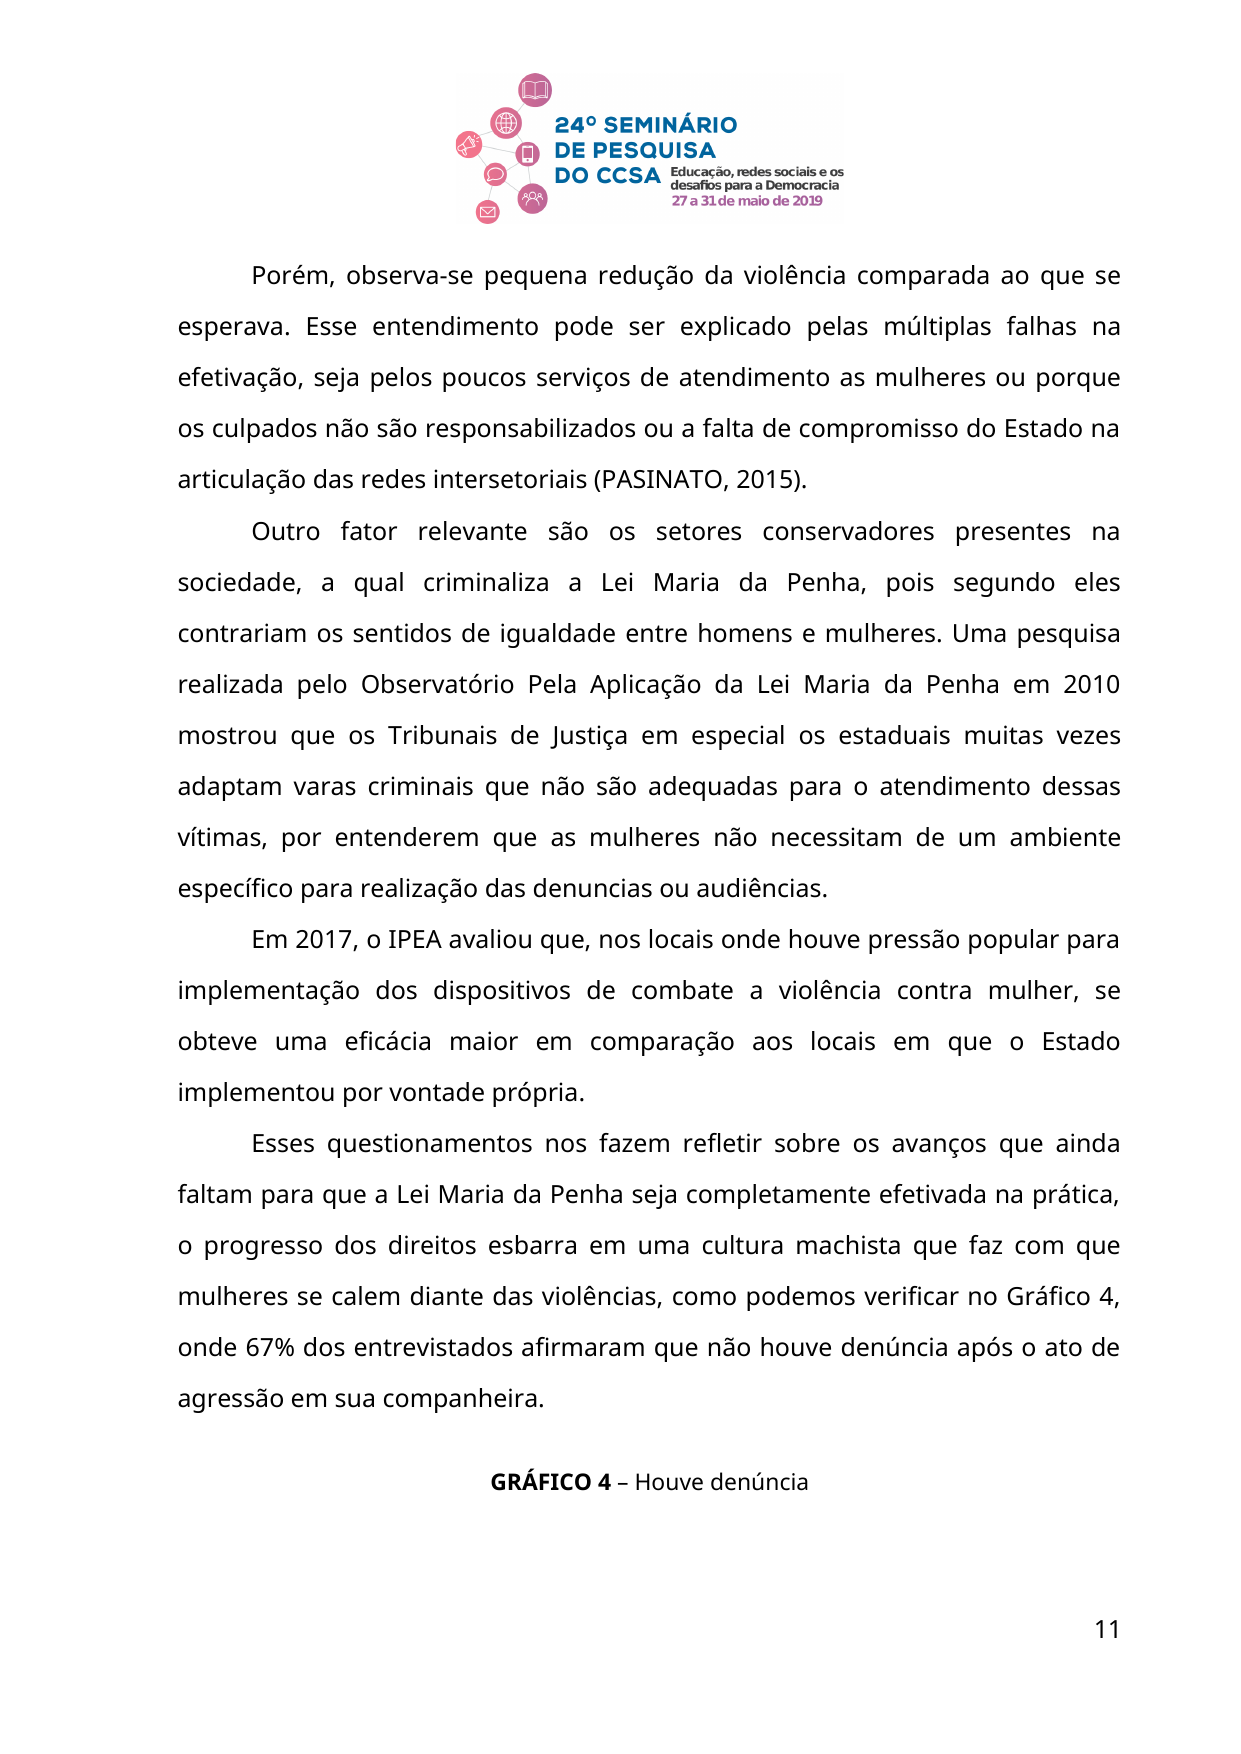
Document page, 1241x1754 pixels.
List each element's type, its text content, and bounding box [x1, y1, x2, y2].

text Outro fator relevante são os setores conservadores presentes na sociedade, a qual criminaliza a Lei Maria da Penha, pois segundo eles contrariam os sentidos de igualdade entre homens e mulheres. Uma pesquisa realizada pelo Observatório Pela Aplicação da Lei Maria da Penha em 2010 mostrou que os Tribunais de Justiça em especial os estaduais muitas vezes adaptam varas criminais que não são adequadas para o atendimento dessas vítimas, por entenderem que as mulheres não necessitam de um ambiente específico para realização das denuncias ou audiências. [177, 513, 1122, 904]
picture [455, 73, 844, 224]
text Em 2017, o IPEA avaliou que, nos locais onde houve pressão popular para implementação dos dispositivos de combate a violência contra mulher, se obteve uma eficácia maior em comparação aos locais em que o Estado implementou por vontade própria. [177, 921, 1122, 1109]
text Porém, observa-se pequena redução da violência comparada ao que se esperava. Esse entendimento pode ser explicado pelas múltiplas falhas na efetivação, seja pelos poucos serviços de atendimento as mulheres ou porque os culpados não são responsabilizados ou a falta de compromisso do Estado na articulação das redes intersetoriais (PASINATO, 2015). [177, 258, 1122, 496]
text Esses questionamentos nos fazem refletir sobre os avanços que ainda faltam para que a Lei Maria da Penha seja completamente efetivada na prática, o progresso dos direitos esbarra em uma cultura machista que faz com que mulheres se calem diante das violências, como podemos verificar no Gráfico 4, onde 67% dos entrevistados afirmaram que não houve denúncia após o ato de agressão em sua companheira. [177, 1126, 1122, 1415]
text GRÁFICO 4 – Houve denúncia [177, 1466, 1122, 1497]
